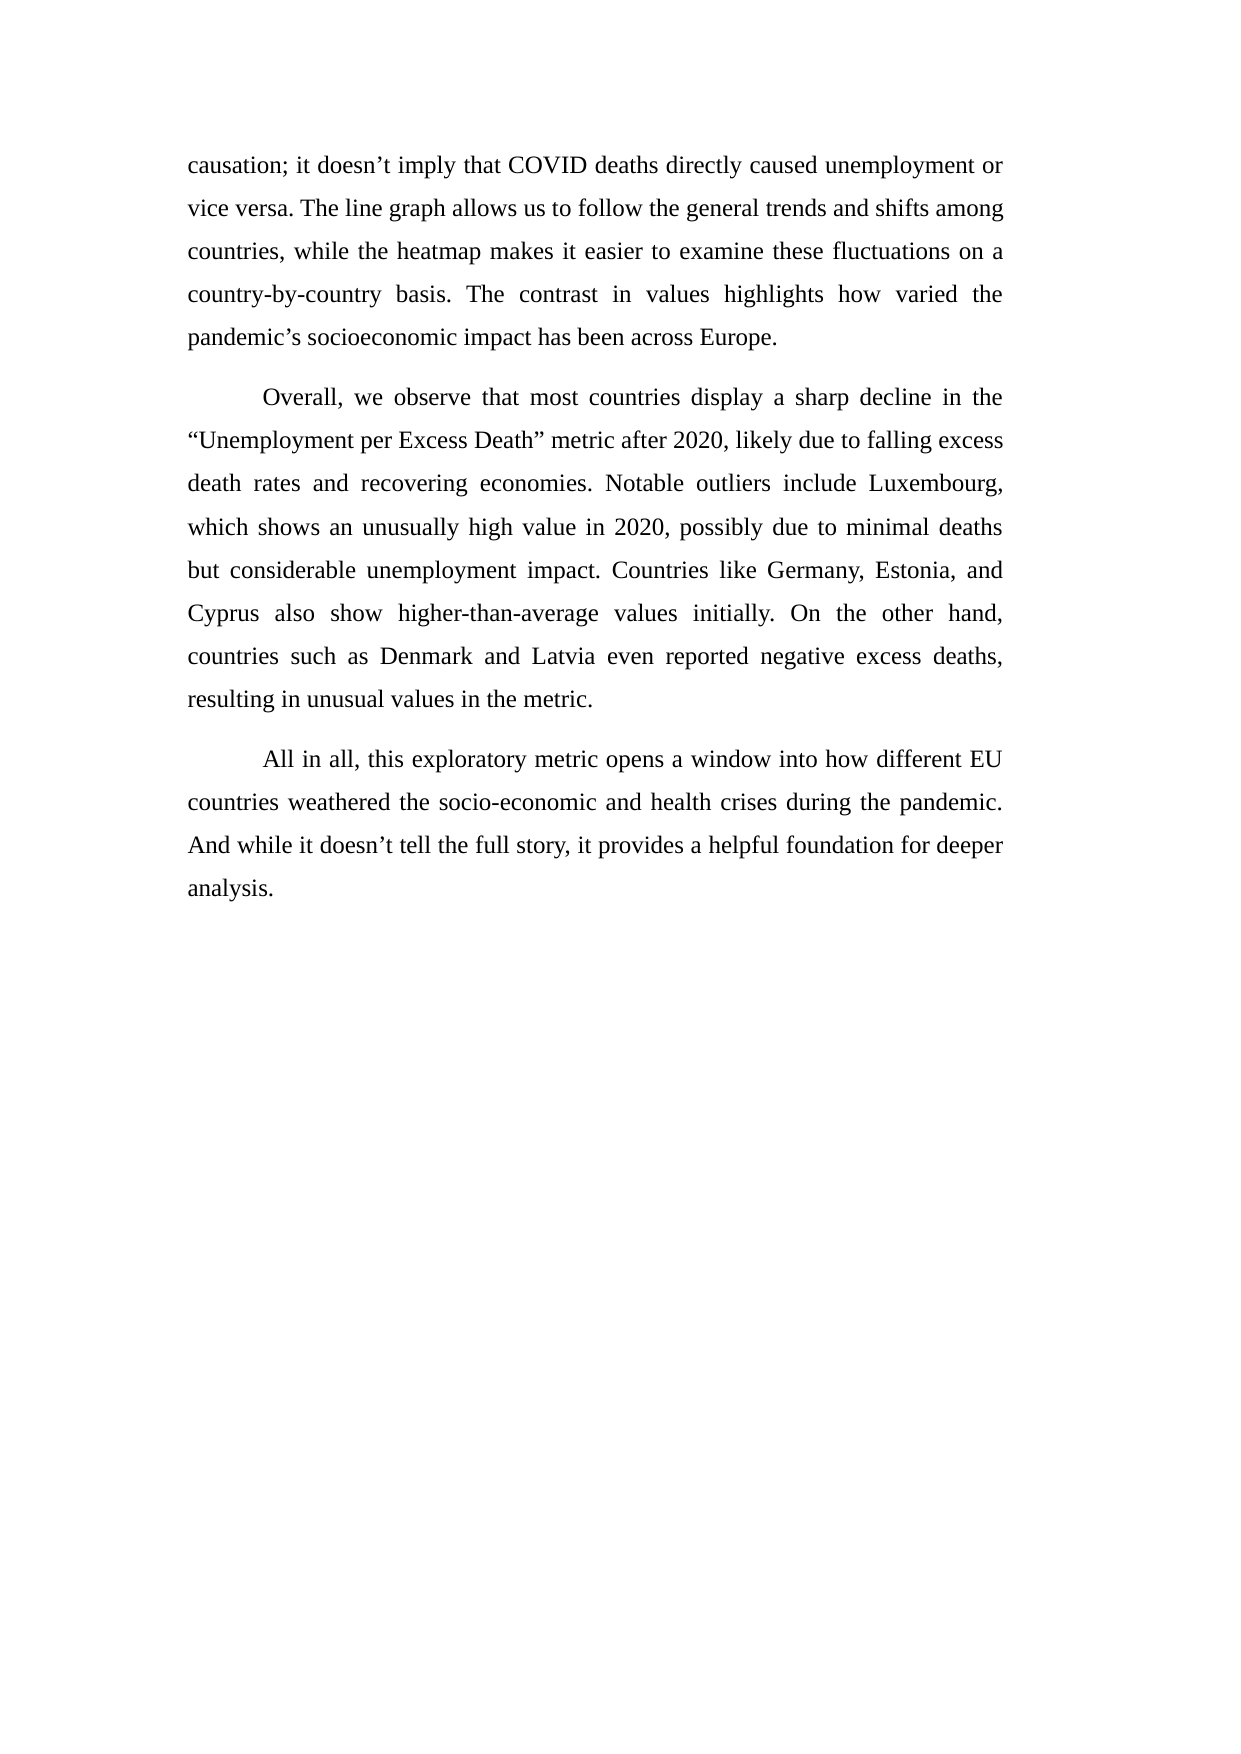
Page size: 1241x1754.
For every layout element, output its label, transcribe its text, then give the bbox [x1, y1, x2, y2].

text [187, 150, 1004, 351]
text All in all, this exploratory metric opens a window into how different EU countries weathered the socio-economic and health crises during the pandemic. And while it doesn’t tell the full story, it provides a helpful foundation for deeper analysis. [187, 744, 1004, 902]
text Overall, we observe that most countries display a sharp decline in the “Unemployment per Excess Death” metric after 2020, likely due to falling excess death rates and recovering economies. Notable outliers include Luxembourg, which shows an unusually high value in 2020, possibly due to minimal deaths but considerable unemployment impact. Countries like Germany, Estonia, and Cyprus also show higher-than-average values initially. On the other hand, countries such as Denmark and Latvia even reported negative excess deaths, resulting in unusual values in the metric. [187, 382, 1004, 713]
